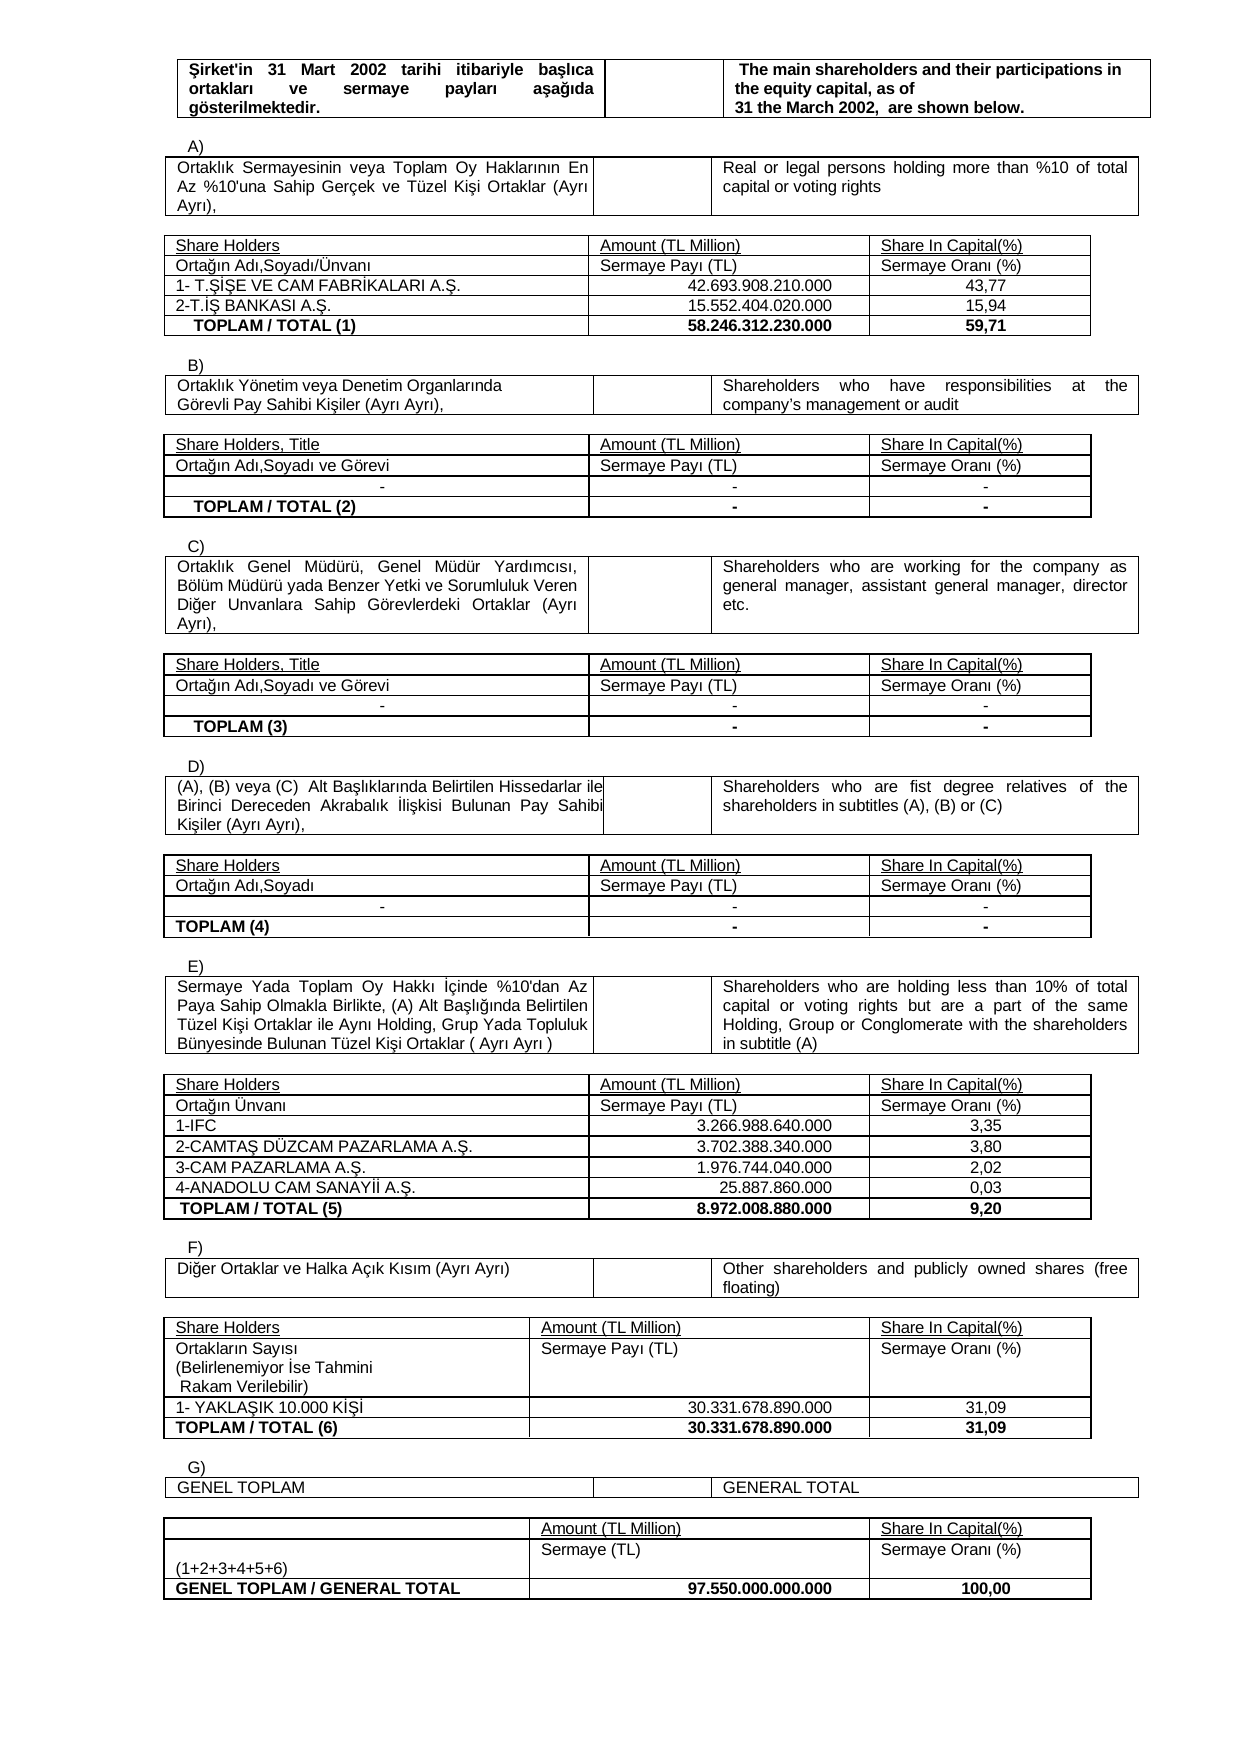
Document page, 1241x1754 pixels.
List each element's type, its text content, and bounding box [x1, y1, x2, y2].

table_cell TOPLAM (3) [165, 717, 588, 736]
table_header Amount (TL Million) [590, 1075, 869, 1094]
table_header Shareholders who are holding less than 10% of total capital or voting rights but are a part of the same Holding, Group or Conglomerate with the shareholders in subtitle (A) [712, 977, 1138, 1053]
text B) [187, 355, 1181, 374]
table_cell Sermaye Oranı (%) [870, 456, 1090, 475]
table_cell Ortağın Adı,Soyadı ve Görevi [165, 456, 588, 475]
table_header [594, 977, 711, 1053]
table_cell Sermaye Payı (TL) [530, 1339, 869, 1396]
table_cell 31,09 [870, 1398, 1090, 1417]
table_cell 30.331.678.890.000 [530, 1398, 869, 1417]
table_cell Sermaye Payı (TL) [590, 876, 869, 895]
table_header Shareholders who are working for the company as general manager, assistant general manager, director etc. [712, 557, 1138, 633]
table_header Amount (TL Million) [590, 655, 869, 674]
table_cell - [590, 497, 869, 516]
table_cell (1+2+3+4+5+6) [165, 1540, 529, 1578]
table_cell 2,02 [870, 1158, 1090, 1177]
text D) [187, 756, 1181, 776]
table_header Ortaklık Genel Müdürü, Genel Müdür Yardımcısı, Bölüm Müdürü yada Benzer Yetki ve Sorumluluk Veren Diğer Unvanlara Sahip Görevlerdeki Ortaklar (Ayrı Ayrı), [166, 557, 588, 633]
table_cell Ortağın Adı,Soyadı [165, 876, 588, 895]
table_header Şirket'in 31 Mart 2002 tarihi itibariyle başlıca ortakları ve sermaye payları aşağıda gösterilmektedir. [178, 60, 604, 117]
table_cell GENEL TOPLAM / GENERAL TOTAL [165, 1579, 529, 1598]
table_cell 43,77 [870, 276, 1090, 295]
table_cell - [165, 477, 588, 496]
table_cell Sermaye Oranı (%) [870, 676, 1090, 694]
table_cell TOPLAM / TOTAL (6) [165, 1418, 529, 1437]
table_cell 9,20 [870, 1199, 1090, 1218]
table_header Share Holders [165, 1075, 588, 1094]
table_cell 31,09 [870, 1418, 1090, 1437]
table_cell - [590, 477, 869, 496]
text A) [187, 137, 1181, 156]
table_cell Sermaye Payı (TL) [590, 456, 869, 475]
table_cell 25.887.860.000 [590, 1178, 869, 1197]
table_cell 1- YAKLAŞIK 10.000 KİŞİ [165, 1398, 529, 1417]
table_cell 100,00 [870, 1579, 1090, 1598]
table_header Share Holders, Title [165, 435, 588, 454]
table_cell 1-IFC [165, 1116, 588, 1135]
text G) [187, 1458, 1181, 1477]
table_cell 8.972.008.880.000 [590, 1199, 869, 1218]
table_cell Sermaye Oranı (%) [870, 876, 1090, 895]
table_header Ortaklık Sermayesinin veya Toplam Oy Haklarının En Az %10'una Sahip Gerçek ve Tüzel Kişi Ortaklar (Ayrı Ayrı), [166, 158, 593, 215]
table_cell - [590, 897, 869, 916]
table_cell 3,80 [870, 1137, 1090, 1156]
table_cell 30.331.678.890.000 [530, 1418, 869, 1437]
table_cell 1- T.ŞİŞE VE CAM FABRİKALARI A.Ş. [165, 276, 588, 295]
table_cell 3-CAM PAZARLAMA A.Ş. [165, 1158, 588, 1177]
table_header Share Holders [165, 1318, 529, 1337]
table_cell Sermaye Payı (TL) [590, 1096, 869, 1115]
table_cell - [590, 717, 869, 736]
table_header [606, 60, 723, 117]
table_cell 59,71 [870, 316, 1090, 335]
table_header Share In Capital(%) [870, 1519, 1090, 1538]
table_cell - [870, 696, 1090, 715]
table_cell TOPLAM / TOTAL (1) [165, 316, 588, 335]
table_header [604, 777, 711, 834]
table_header Share In Capital(%) [870, 856, 1090, 874]
text F) [187, 1238, 1181, 1257]
table_cell - [165, 897, 588, 916]
table_header Share Holders, Title [165, 655, 588, 674]
table_header Share In Capital(%) [870, 435, 1090, 454]
table_cell Sermaye Oranı (%) [870, 1540, 1090, 1578]
table_header Amount (TL Million) [590, 856, 869, 874]
table_cell 3.702.388.340.000 [590, 1137, 869, 1156]
table_cell TOPLAM (4) [165, 917, 588, 936]
table_cell 2-T.İŞ BANKASI A.Ş. [165, 296, 588, 315]
table_header Shareholders who have responsibilities at the company’s management or audit [712, 376, 1138, 414]
table_cell Sermaye Oranı (%) [870, 256, 1090, 275]
table_header GENEL TOPLAM [166, 1478, 593, 1497]
table_header Share In Capital(%) [870, 236, 1090, 255]
table_cell Sermaye Oranı (%) [870, 1096, 1090, 1115]
table_cell - [870, 497, 1090, 516]
table_header Amount (TL Million) [530, 1318, 869, 1337]
table_header Share In Capital(%) [870, 1318, 1090, 1337]
table_cell 15,94 [870, 296, 1090, 315]
table_cell 15.552.404.020.000 [589, 296, 869, 315]
text C) [187, 537, 1181, 556]
table_header Diğer Ortaklar ve Halka Açık Kısım (Ayrı Ayrı) [166, 1259, 593, 1297]
table_header Sermaye Yada Toplam Oy Hakkı İçinde %10'dan Az Paya Sahip Olmakla Birlikte, (A) Alt Başlığında Belirtilen Tüzel Kişi Ortaklar ile Aynı Holding, Grup Yada Topluluk Bünyesinde Bulunan Tüzel Kişi Ortaklar ( Ayrı Ayrı ) [166, 977, 593, 1053]
table_cell - [870, 897, 1090, 916]
table_cell - [165, 696, 588, 715]
table_cell 58.246.312.230.000 [589, 316, 869, 335]
table_header Amount (TL Million) [530, 1519, 869, 1538]
table_header Other shareholders and publicly owned shares (free floating) [712, 1259, 1138, 1297]
table_header Share In Capital(%) [870, 655, 1090, 674]
table_cell 2-CAMTAŞ DÜZCAM PAZARLAMA A.Ş. [165, 1137, 588, 1156]
table_cell - [870, 717, 1090, 736]
table_cell Ortağın Adı,Soyadı ve Görevi [165, 676, 588, 694]
table_header [165, 1519, 529, 1538]
table_header Ortaklık Yönetim veya Denetim Organlarında Görevli Pay Sahibi Kişiler (Ayrı Ayrı), [166, 376, 593, 414]
table_cell Sermaye Payı (TL) [589, 256, 869, 275]
table_header [594, 1478, 711, 1497]
table_cell 42.693.908.210.000 [589, 276, 869, 295]
table_header [589, 557, 711, 633]
table_cell Sermaye Oranı (%) [870, 1339, 1090, 1396]
table_cell Ortağın Ünvanı [165, 1096, 588, 1115]
table_cell - [590, 917, 869, 936]
table_header Share Holders [165, 236, 588, 255]
table_cell Sermaye Payı (TL) [590, 676, 869, 694]
table_header The main shareholders and their participations in the equity capital, as of 31 the March 2002, are shown below. [724, 60, 1150, 117]
table_cell 3,35 [870, 1116, 1090, 1135]
table_cell 3.266.988.640.000 [590, 1116, 869, 1135]
table_cell - [870, 477, 1090, 496]
table_cell 4-ANADOLU CAM SANAYİİ A.Ş. [165, 1178, 588, 1197]
table_header Real or legal persons holding more than %10 of total capital or voting rights [712, 158, 1138, 215]
text E) [187, 957, 1181, 976]
table_cell Sermaye (TL) [530, 1540, 869, 1578]
table_cell Ortağın Adı,Soyadı/Ünvanı [165, 256, 588, 275]
table_cell TOPLAM / TOTAL (2) [165, 497, 588, 516]
table_header (A), (B) veya (C) Alt Başlıklarında Belirtilen Hissedarlar ile Birinci Dereceden Akrabalık İlişkisi Bulunan Pay Sahibi Kişiler (Ayrı Ayrı), [166, 777, 603, 834]
table_cell - [590, 696, 869, 715]
table_cell - [870, 917, 1090, 936]
table_cell 0,03 [870, 1178, 1090, 1197]
table_header [594, 158, 711, 215]
table_cell TOPLAM / TOTAL (5) [165, 1199, 588, 1218]
table_cell 97.550.000.000.000 [530, 1579, 869, 1598]
table_header Amount (TL Million) [590, 435, 869, 454]
table_cell 1.976.744.040.000 [590, 1158, 869, 1177]
table_header [594, 1259, 711, 1297]
table_header Shareholders who are fist degree relatives of the shareholders in subtitles (A), (B) or (C) [712, 777, 1138, 834]
table_header Amount (TL Million) [589, 236, 869, 255]
table_header GENERAL TOTAL [712, 1478, 1138, 1497]
table_header Share In Capital(%) [870, 1075, 1090, 1094]
table_header Share Holders [165, 856, 588, 874]
table_cell Ortakların Sayısı (Belirlenemiyor İse Tahmini Rakam Verilebilir) [165, 1339, 529, 1396]
table_header [594, 376, 711, 414]
